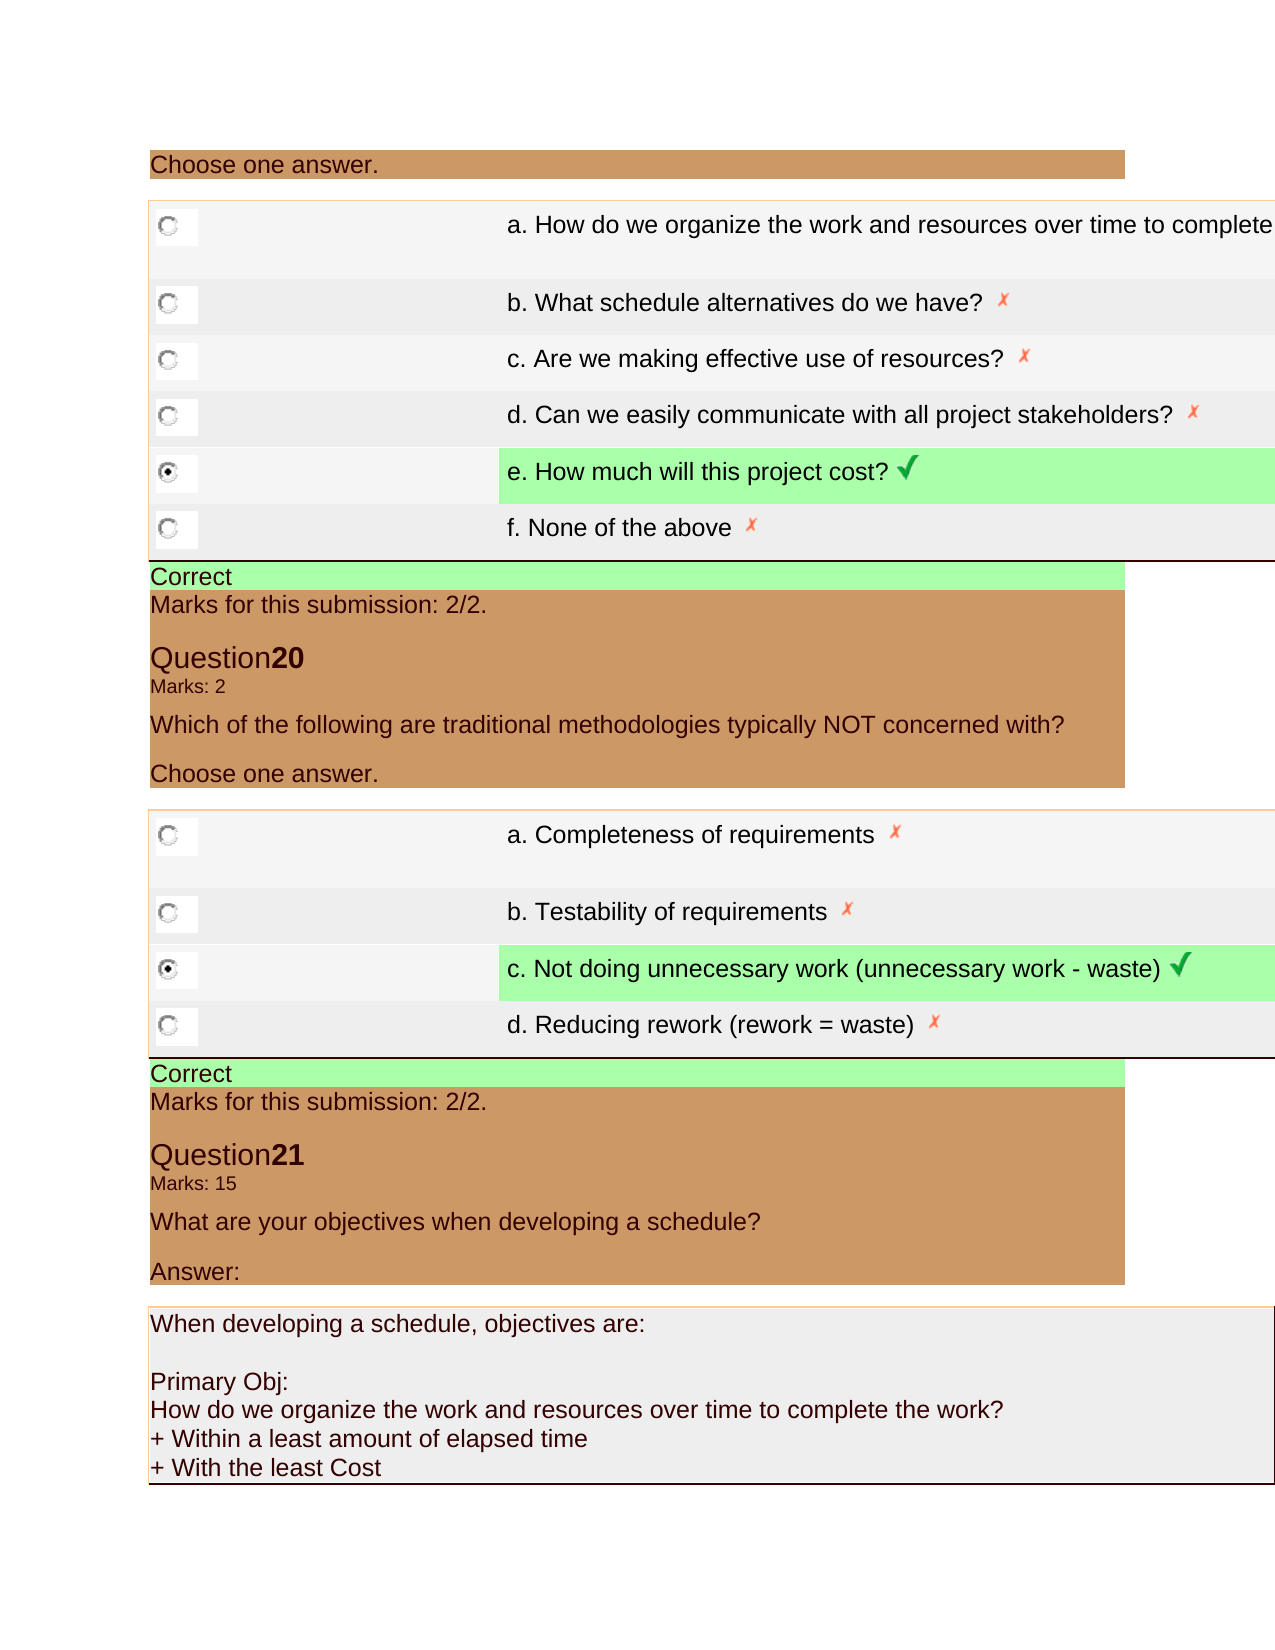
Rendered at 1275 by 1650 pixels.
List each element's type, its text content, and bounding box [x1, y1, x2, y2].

table_header [149, 811, 499, 888]
table_cell [149, 888, 499, 944]
picture [1011, 342, 1037, 368]
text Question20 [150, 640, 1125, 675]
table_cell c. Not doing unnecessary work (unnecessary work - waste) [499, 945, 1275, 1001]
table_cell f. None of the above [499, 504, 1275, 560]
text What are your objectives when developing a schedule? [150, 1207, 1125, 1236]
table_cell [149, 945, 499, 1001]
picture [738, 511, 764, 537]
text Question21 [150, 1137, 1125, 1172]
table_cell [149, 279, 499, 335]
text Choose one answer. [150, 150, 1125, 179]
picture [896, 455, 921, 480]
table_header a. Completeness of requirements [499, 811, 1275, 888]
table_cell [149, 335, 499, 391]
table_cell b. What schedule alternatives do we have? [499, 279, 1275, 335]
table_cell [149, 1001, 499, 1057]
table_cell b. Testability of requirements [499, 888, 1275, 944]
text Marks: 15 [150, 1172, 1125, 1194]
text Correct [150, 562, 1125, 590]
table_header [149, 201, 499, 279]
picture [882, 818, 908, 844]
table_cell d. Can we easily communicate with all project stakeholders? [499, 391, 1275, 447]
text Choose one answer. [150, 759, 1125, 788]
text Marks: 2 [150, 675, 1125, 697]
table_cell [149, 448, 499, 504]
text Answer: [150, 1256, 1125, 1285]
table_cell [149, 504, 499, 560]
text Marks for this submission: 2/2. [150, 590, 1125, 619]
table_header a. How do we organize the work and resources over time to complete the work? [499, 201, 1275, 279]
picture [1168, 952, 1194, 977]
table_cell [149, 391, 499, 447]
picture [1180, 398, 1206, 424]
picture [834, 895, 860, 921]
picture [990, 286, 1016, 312]
text Marks for this submission: 2/2. [150, 1087, 1125, 1116]
text Correct [150, 1059, 1125, 1087]
table_cell c. Are we making effective use of resources? [499, 335, 1275, 391]
picture [921, 1008, 947, 1034]
table_cell e. How much will this project cost? [499, 448, 1275, 504]
table_cell d. Reducing rework (rework = waste) [499, 1001, 1275, 1057]
text Which of the following are traditional methodologies typically NOT concerned with? [150, 710, 1125, 739]
